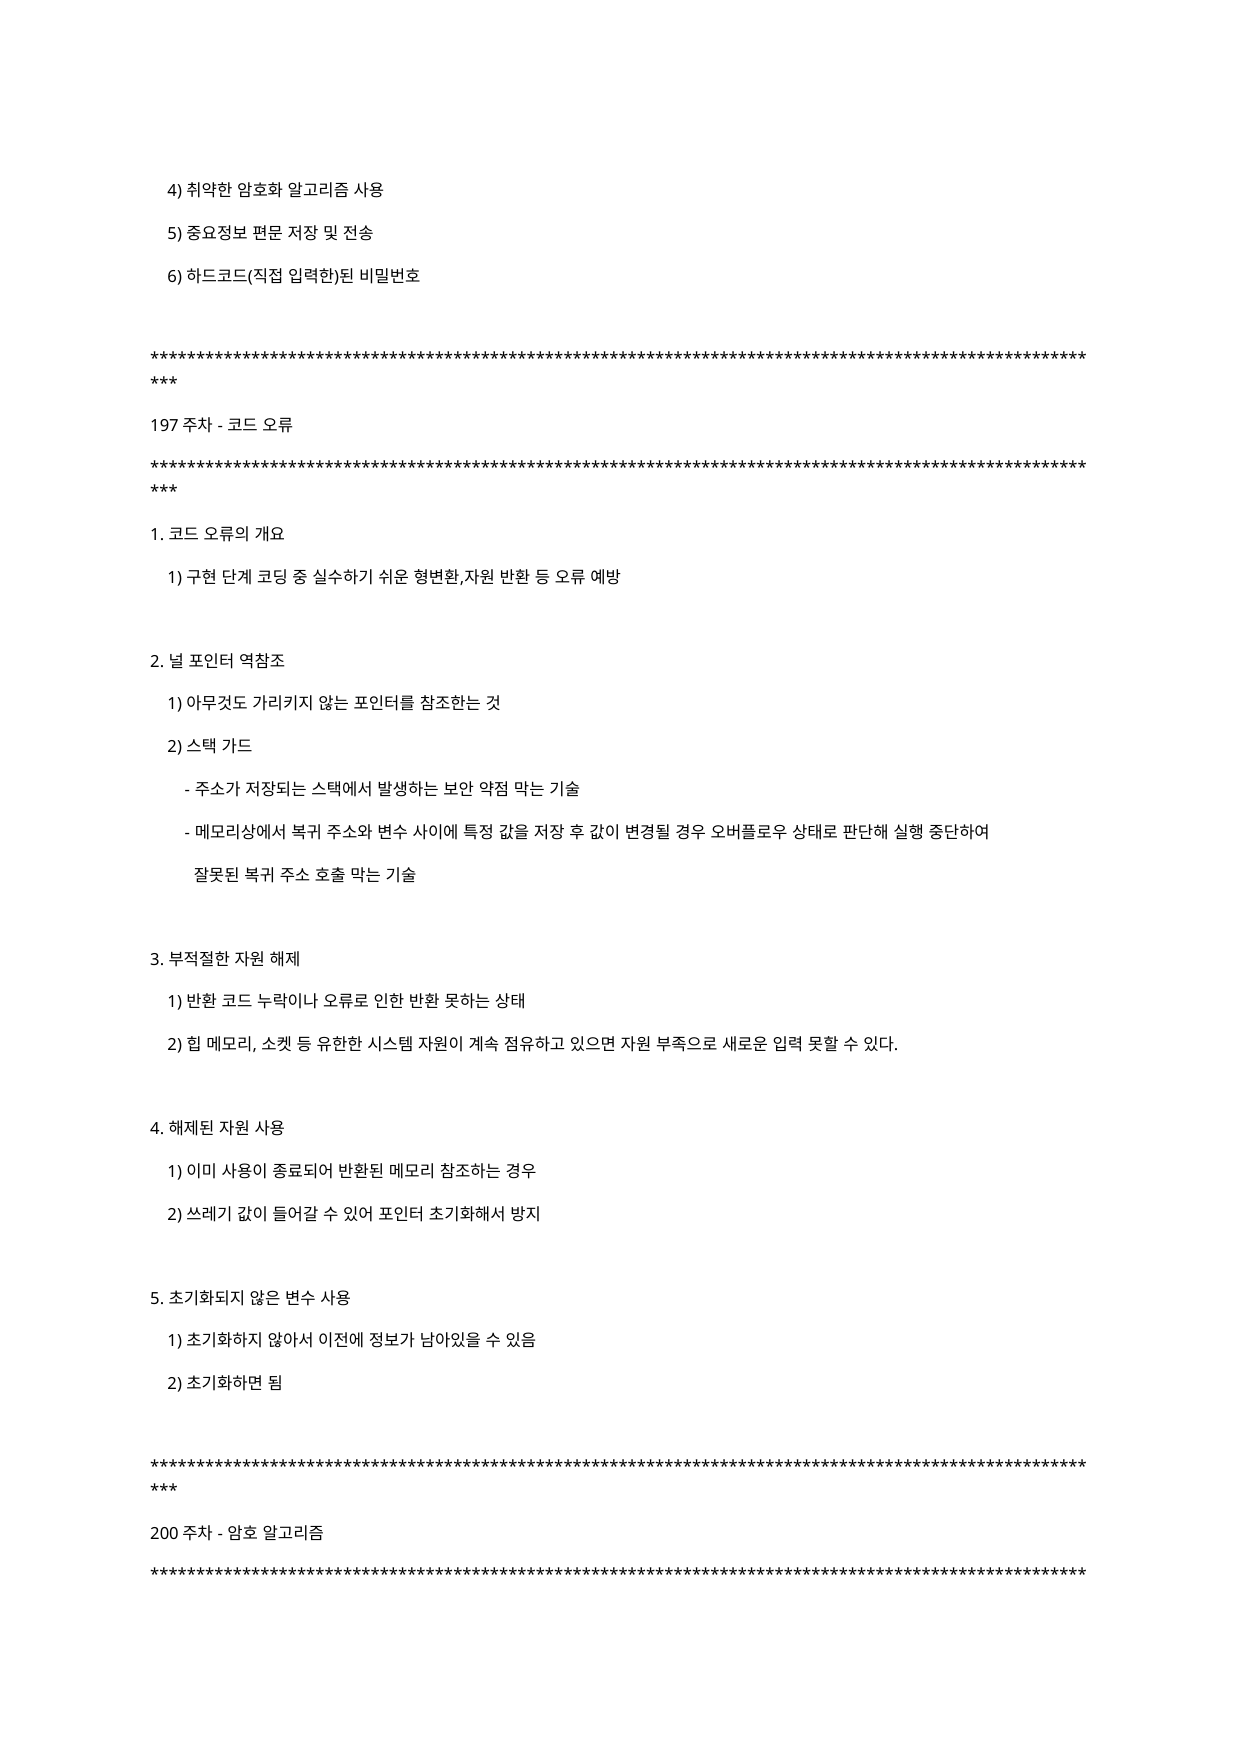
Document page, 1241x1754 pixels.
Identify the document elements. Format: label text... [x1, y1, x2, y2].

text 2) 초기화하면 됨 [150, 1370, 1090, 1394]
text 1) 반환 코드 누락이나 오류로 인한 반환 못하는 상태 [150, 988, 1090, 1013]
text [150, 1454, 1090, 1501]
text - 메모리상에서 복귀 주소와 변수 사이에 특정 값을 저장 후 값이 변경될 경우 오버플로우 상태로 판단해 실행 중단하여 [150, 819, 1090, 843]
text 1) 아무것도 가리키지 않는 포인터를 참조한는 것 [150, 690, 1090, 715]
text 200주차 - 암호 알고리즘 [150, 1520, 1090, 1544]
text 1) 초기화하지 않아서 이전에 정보가 남아있을 수 있음 [150, 1327, 1090, 1352]
text 1) 이미 사용이 종료되어 반환된 메모리 참조하는 경우 [150, 1158, 1090, 1182]
text 197주차 - 코드 오류 [150, 412, 1090, 437]
text 4) 취약한 암호화 알고리즘 사용 [150, 177, 1090, 201]
text ********************************************************************************************************* [150, 455, 1090, 502]
text 1) 구현 단계 코딩 중 실수하기 쉬운 형변환,자원 반환 등 오류 예방 [150, 564, 1090, 588]
text 2) 스택 가드 [150, 733, 1090, 757]
text ********************************************************************************************************* [150, 347, 1090, 394]
text 3. 부적절한 자원 해제 [150, 946, 1090, 970]
text 1. 코드 오류의 개요 [150, 521, 1090, 545]
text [150, 1563, 1090, 1585]
text - 주소가 저장되는 스택에서 발생하는 보안 약점 막는 기술 [150, 776, 1090, 800]
text 2) 힙 메모리, 소켓 등 유한한 시스템 자원이 계속 점유하고 있으면 자원 부족으로 새로운 입력 못할 수 있다. [150, 1031, 1090, 1055]
text 2. 널 포인터 역참조 [150, 648, 1090, 672]
text 잘못된 복귀 주소 호출 막는 기술 [150, 862, 1090, 886]
text 5) 중요정보 편문 저장 및 전송 [150, 220, 1090, 244]
text 4. 해제된 자원 사용 [150, 1115, 1090, 1139]
text 6) 하드코드(직접 입력한)된 비밀번호 [150, 263, 1090, 287]
text 5. 초기화되지 않은 변수 사용 [150, 1285, 1090, 1309]
text 2) 쓰레기 값이 들어갈 수 있어 포인터 초기화해서 방지 [150, 1201, 1090, 1225]
